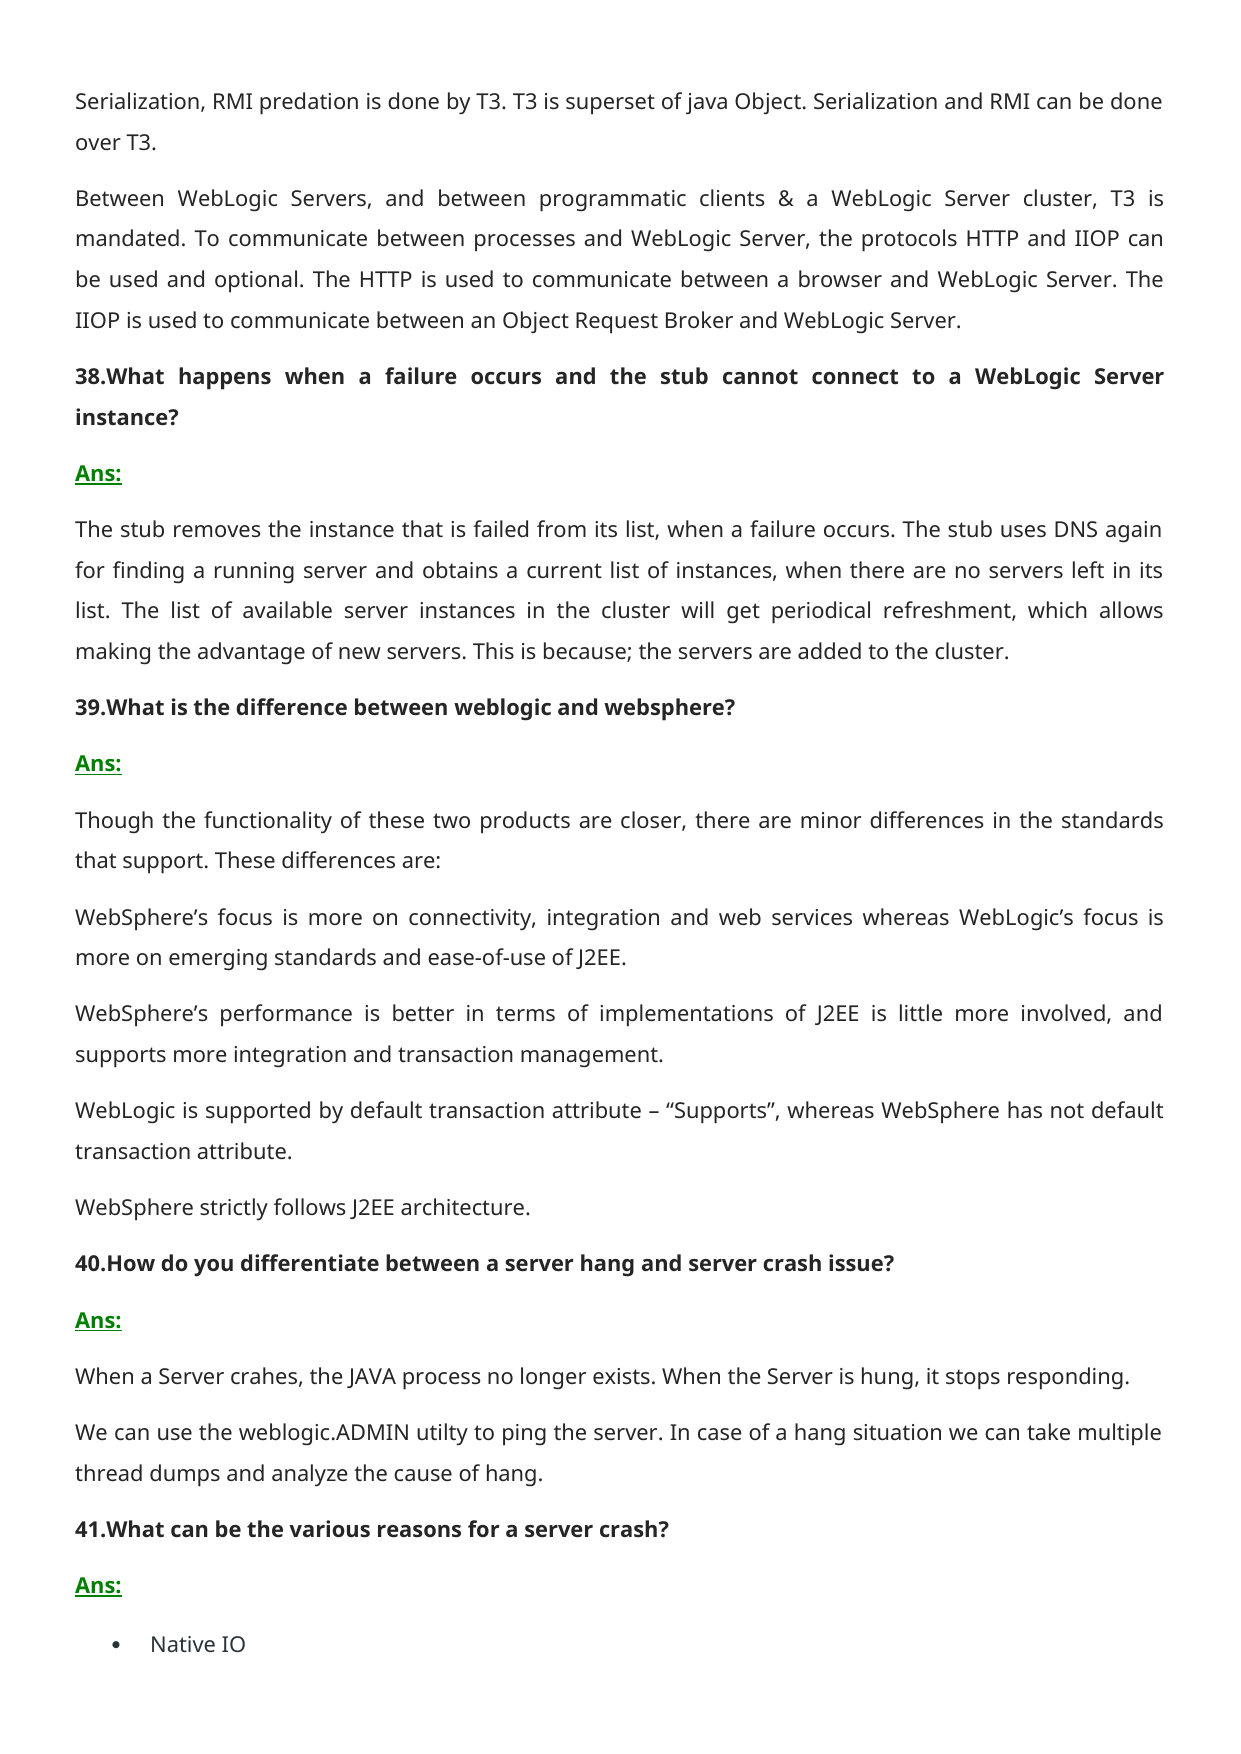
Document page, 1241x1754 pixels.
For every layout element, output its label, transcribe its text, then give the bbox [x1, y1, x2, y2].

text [75, 75, 1165, 156]
list Native IO [112, 1629, 1165, 1659]
text WebSphere’s focus is more on connectivity, integration and web services whereas WebLogic’s focus is more on emerging standards and ease-of-use of J2EE. [75, 891, 1165, 972]
text Ans: [75, 1294, 1165, 1334]
text 41.What can be the various reasons for a server crash? [75, 1503, 1165, 1544]
text 40.How do you differentiate between a server hang and server crash issue? [75, 1237, 1165, 1278]
text Ans: [75, 737, 1165, 778]
text Though the functionality of these two products are closer, there are minor differences in the standards that support. These differences are: [75, 794, 1165, 875]
text Ans: [75, 447, 1165, 487]
text WebSphere’s performance is better in terms of implementations of J2EE is little more involved, and supports more integration and transaction management. [75, 987, 1165, 1069]
text Ans: [75, 1559, 1165, 1600]
text We can use the weblogic.ADMIN utilty to ping the server. In case of a hang situation we can take multiple thread dumps and analyze the cause of hang. [75, 1406, 1165, 1487]
text WebLogic is supported by default transaction attribute – “Supports”, whereas WebSphere has not default transaction attribute. [75, 1084, 1165, 1166]
text 38.What happens when a failure occurs and the stub cannot connect to a WebLogic Server instance? [75, 350, 1165, 431]
text When a Server crahes, the JAVA process no longer exists. When the Server is hung, it stops responding. [75, 1350, 1165, 1391]
text WebSphere strictly follows J2EE architecture. [75, 1181, 1165, 1222]
text The stub removes the instance that is failed from its list, when a failure occurs. The stub uses DNS again for finding a running server and obtains a current list of instances, when there are no servers left in its list. The list of available server instances in the cluster will get periodical refreshment, which allows making the advantage of new servers. This is because; the servers are added to the cluster. [75, 503, 1165, 666]
text 39.What is the difference between weblogic and websphere? [75, 681, 1165, 722]
text Between WebLogic Servers, and between programmatic clients & a WebLogic Server cluster, T3 is mandated. To communicate between processes and WebLogic Server, the protocols HTTP and IIOP can be used and optional. The HTTP is used to communicate between a browser and WebLogic Server. The IIOP is used to communicate between an Object Request Broker and WebLogic Server. [75, 172, 1165, 334]
